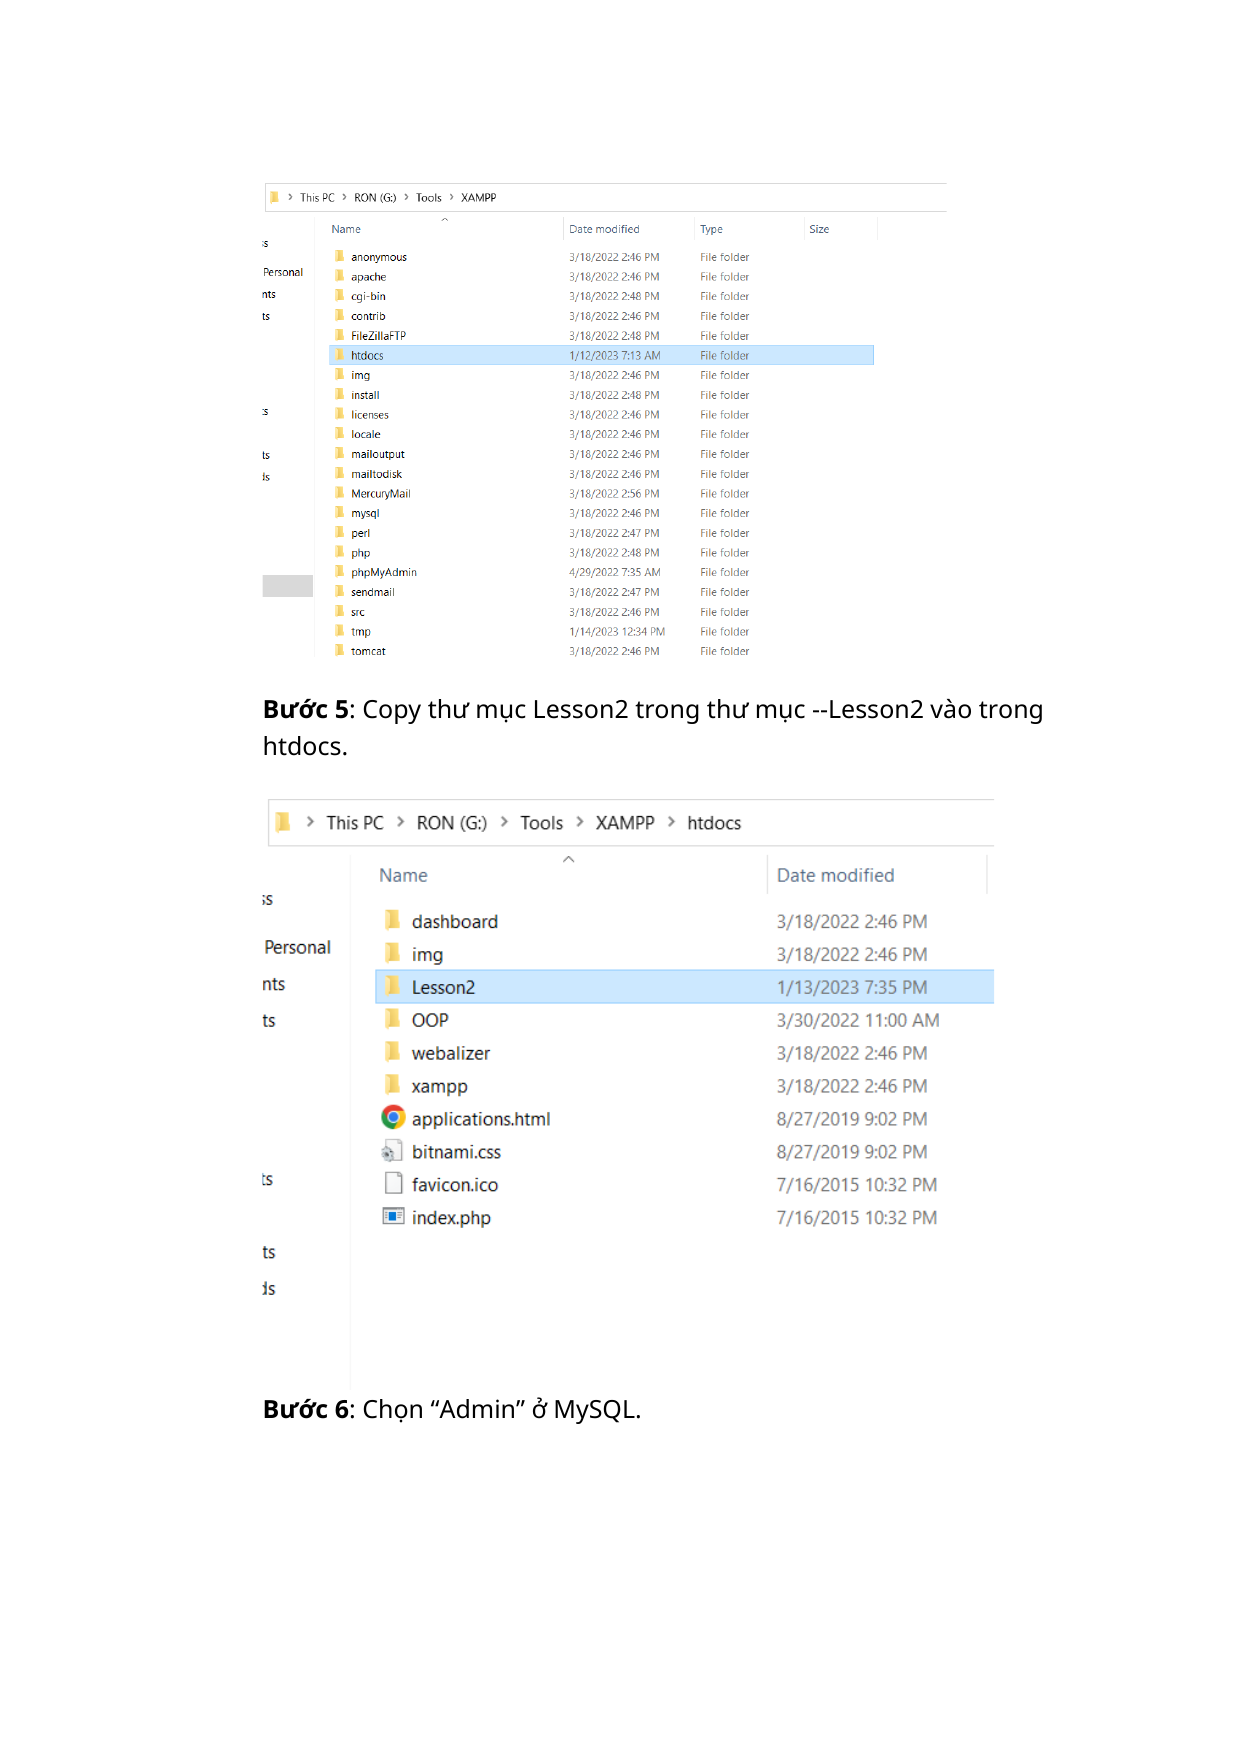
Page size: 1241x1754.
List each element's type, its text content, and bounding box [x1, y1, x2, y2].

list Bước 6: Chọn “Admin” ở MySQL. [262, 1392, 1090, 1426]
list Bước 5: Copy thư mục Lesson2 trong thư mục --Lesson2 vào trong htdocs. [262, 692, 1090, 763]
picture [262, 799, 995, 1390]
picture [262, 183, 947, 657]
